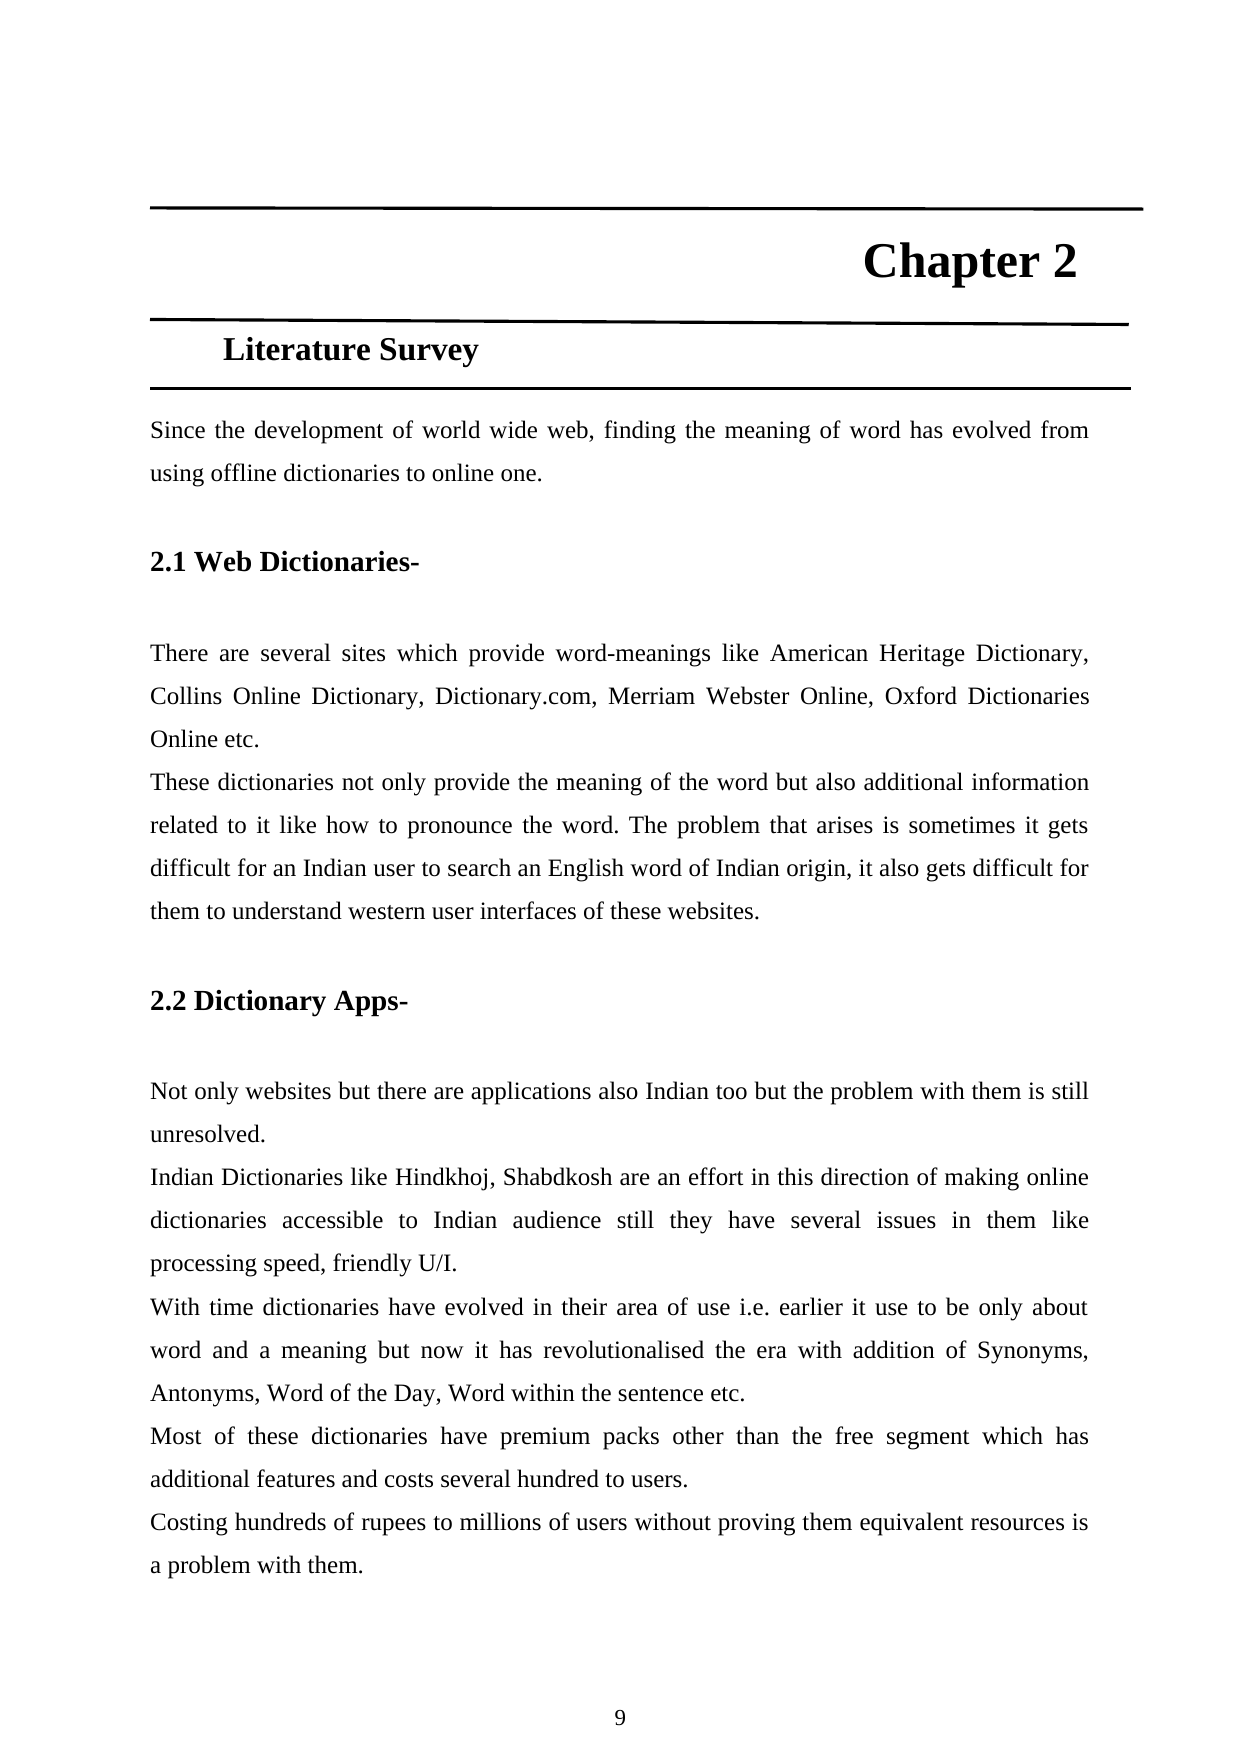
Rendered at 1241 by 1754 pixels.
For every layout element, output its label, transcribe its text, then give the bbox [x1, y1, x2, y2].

text There are several sites which provide word-meanings like American Heritage Dictionary, Collins Online Dictionary, Dictionary.com, Merriam Webster Online, Oxford Dictionaries Online etc. [150, 638, 1090, 753]
text Most of these dictionaries have premium packs other than the free segment which has additional features and costs several hundred to users. [150, 1421, 1090, 1493]
text Since the development of world wide web, finding the meaning of word has evolved from using offline dictionaries to online one. [150, 415, 1090, 487]
text With time dictionaries have evolved in their area of use i.e. earlier it use to be only about word and a meaning but now it has revolutionalised the era with addition of Synonyms, Antonyms, Word of the Day, Word within the sentence etc. [150, 1292, 1090, 1407]
text 2.1 Web Dictionaries- [150, 544, 1090, 578]
subtitle Chapter 2 [825, 231, 1090, 288]
subtitle Literature Survey [223, 329, 1090, 367]
text Costing hundreds of rupees to millions of users without proving them equivalent resources is a problem with them. [150, 1507, 1090, 1579]
text These dictionaries not only provide the meaning of the word but also additional information related to it like how to pronounce the word. The problem that arises is sometimes it gets difficult for an Indian user to search an English word of Indian origin, it also gets difficult for them to understand western user interfaces of these websites. [150, 767, 1090, 925]
text 2.2 Dictionary Apps- [150, 983, 1090, 1016]
text Indian Dictionaries like Hindkhoj, Shabdkosh are an effort in this direction of making online dictionaries accessible to Indian audience still they have several issues in them like processing speed, friendly U/I. [150, 1162, 1090, 1277]
text Not only websites but there are applications also Indian too but the problem with them is still unresolved. [150, 1076, 1090, 1148]
